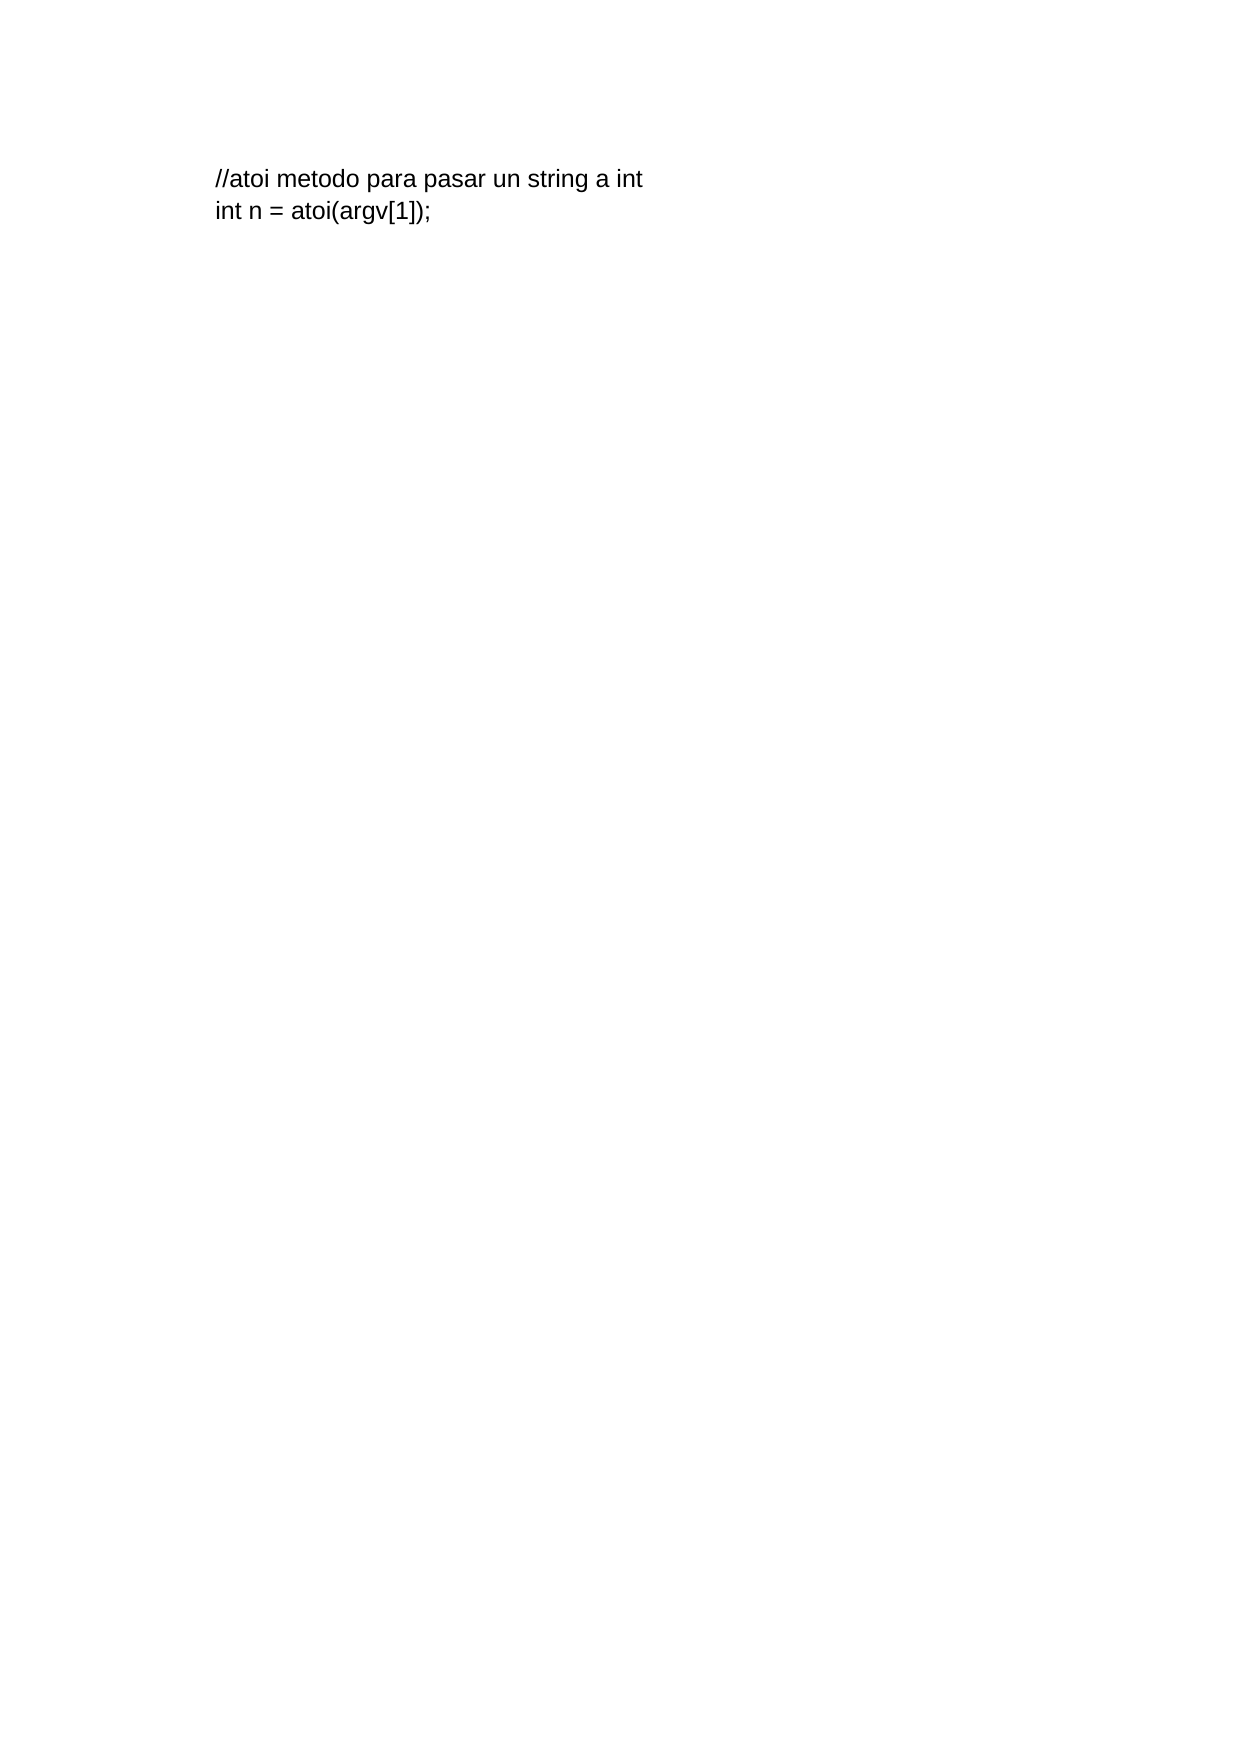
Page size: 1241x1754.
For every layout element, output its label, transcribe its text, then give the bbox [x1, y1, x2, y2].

text int n = atoi(argv[1]); [187, 194, 1053, 227]
text //atoi metodo para pasar un string a int [187, 162, 1053, 194]
